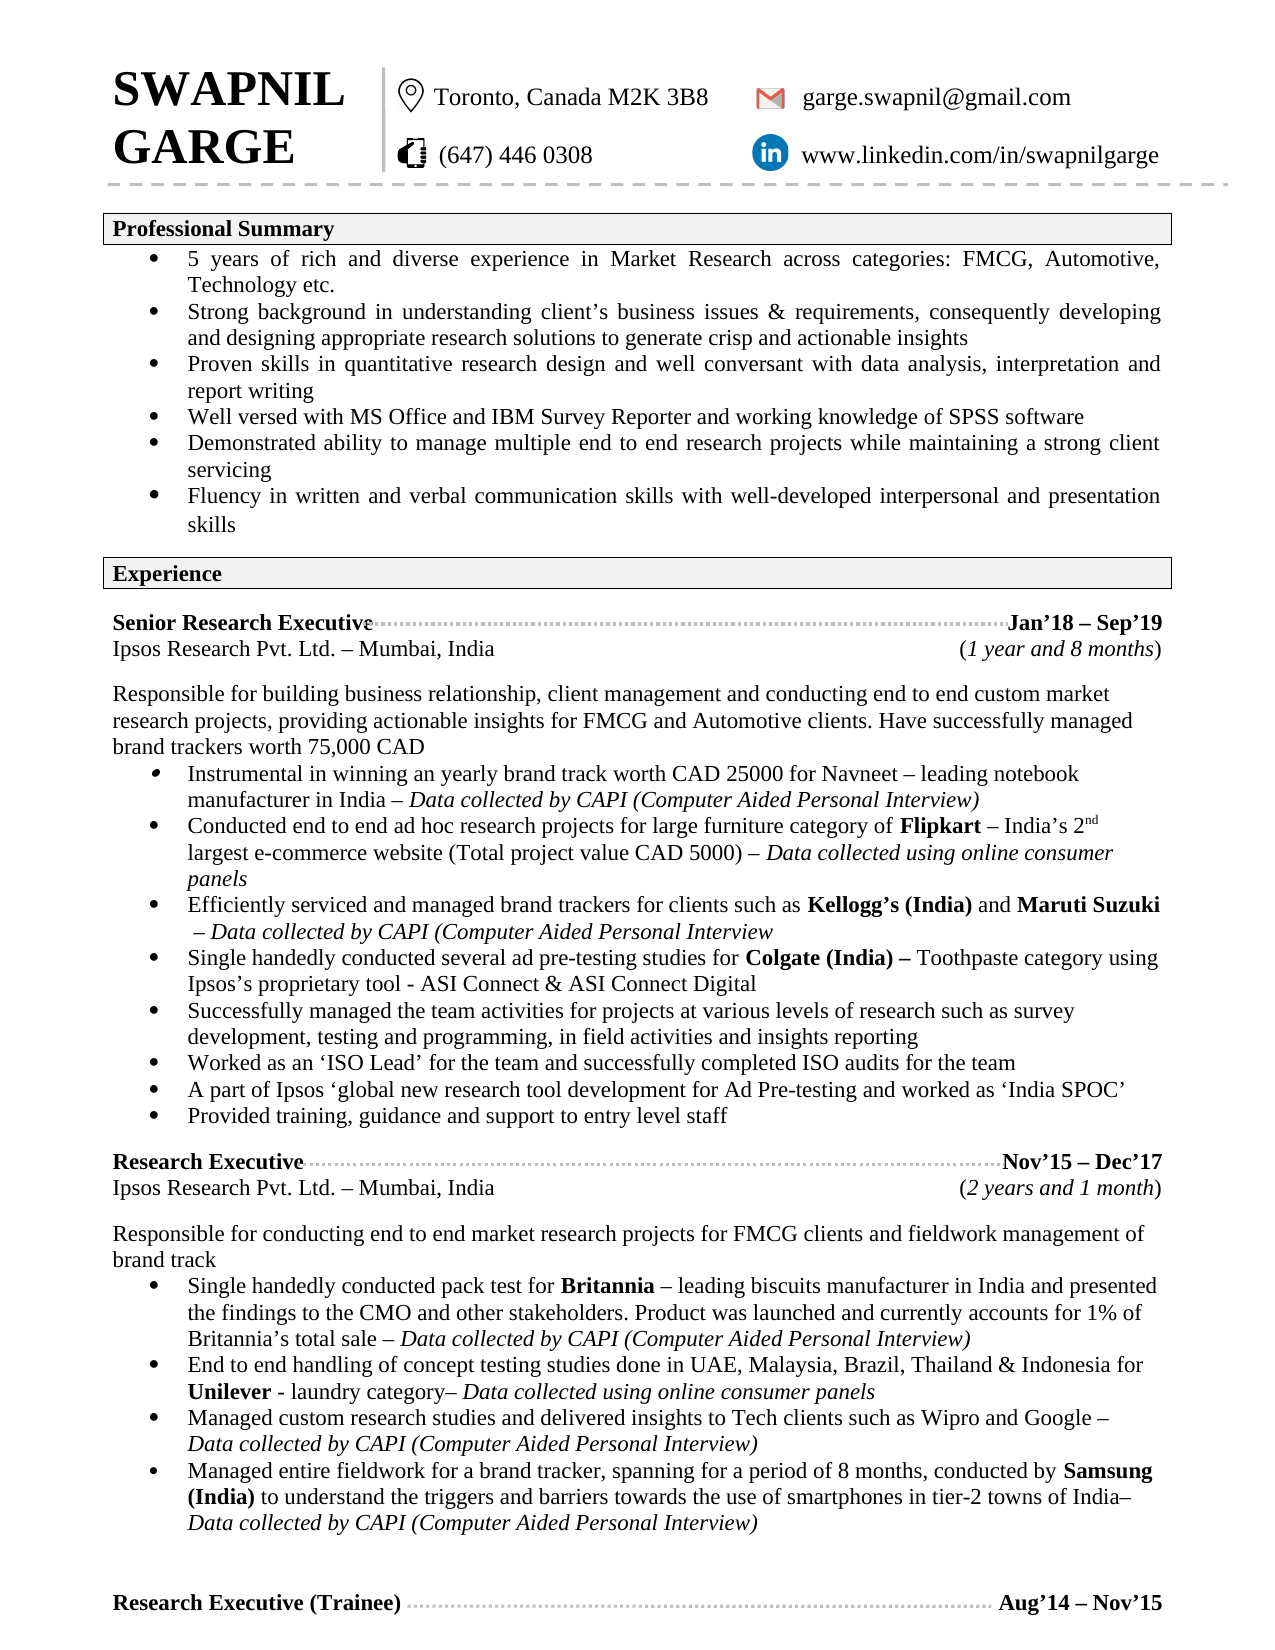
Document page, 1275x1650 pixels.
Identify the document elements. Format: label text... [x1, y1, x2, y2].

list Single handedly conducted pack test for Britannia – leading biscuits manufacturer in India and presented the findings to the CMO and other stakeholders. Product was launched and currently accounts for 1% of Britannia’s total sale – Data collected by CAPI (Computer Aided Personal Interview) [150, 1272, 1162, 1351]
list End to end handling of concept testing studies done in UAE, Malaysia, Brazil, Thailand & Indonesia for Unilever - laundry category– Data collected using online consumer panels [150, 1351, 1162, 1404]
picture [752, 134, 764, 146]
picture [395, 78, 427, 114]
text Research Executive Nov’15 – Dec’17 [112, 1148, 1162, 1174]
list Fluency in written and verbal communication skills with well-developed interpersonal and presentation skills [150, 482, 1162, 538]
picture [778, 160, 789, 171]
list A part of Ipsos ‘global new research tool development for Ad Pre-testing and worked as ‘India SPOC’ [150, 1076, 1162, 1102]
list Managed custom research studies and delivered insights to Tech clients such as Wipro and Google – Data collected by CAPI (Computer Aided Personal Interview) [150, 1404, 1162, 1457]
text Responsible for conducting end to end market research projects for FMCG clients and fieldwork management of brand track [112, 1219, 1162, 1272]
list 5 years of rich and diverse experience in Market Research across categories: FMCG, Automotive, Technology etc. [150, 245, 1162, 298]
text SWAPNIL Toronto, Canada M2K 3B8 garge.swapnil@gmail.com [112, 59, 1162, 117]
list Well versed with MS Office and IBM Survey Reporter and working knowledge of SPSS software [150, 403, 1162, 429]
text Experience [104, 558, 1171, 588]
list Strong background in understanding client’s business issues & requirements, consequently developing and designing appropriate research solutions to generate crisp and actionable insights [150, 298, 1162, 350]
picture [397, 138, 427, 168]
picture [752, 159, 764, 171]
list Proven skills in quantitative research design and well conversant with data analysis, interpretation and report writing [150, 350, 1162, 403]
list Efficiently serviced and managed brand trackers for clients such as Kellogg’s (India) and Maruti Suzuki [150, 891, 1162, 918]
text Senior Research Executive Jan’18 – Sep’19 [112, 609, 1162, 635]
text Responsible for building business relationship, client management and conducting end to end custom market research projects, providing actionable insights for FMCG and Automotive clients. Have successfully managed brand trackers worth 75,000 CAD [112, 681, 1162, 759]
text Research Executive (Trainee) Aug’14 – Nov’15 [112, 1589, 1162, 1615]
text Professional Summary [104, 214, 1171, 244]
list Single handedly conducted several ad pre-testing studies for Colgate (India) – Toothpaste category using Ipsos’s proprietary tool - ASI Connect & ASI Connect Digital [150, 944, 1162, 997]
list Demonstrated ability to manage multiple end to end research projects while maintaining a strong client servicing [150, 429, 1162, 482]
text Ipsos Research Pvt. Ltd. – Mumbai, India (2 years and 1 month) [112, 1174, 1162, 1200]
list Provided training, guidance and support to entry level staff [150, 1102, 1162, 1128]
picture [777, 134, 789, 146]
list Successfully managed the team activities for projects at various levels of research such as survey development, testing and programming, in field activities and insights reporting [150, 997, 1162, 1049]
list Managed entire fieldwork for a brand tracker, spanning for a period of 8 months, conducted by Samsung (India) to understand the triggers and barriers towards the use of smartphones in tier-2 towns of India– Data collected by CAPI (Computer Aided Personal Interview) [150, 1457, 1162, 1536]
list Conducted end to end ad hoc research projects for large furniture category of Flipkart – India’s 2nd largest e-commerce website (Total project value CAD 5000) – Data collected using online consumer panels [150, 812, 1162, 891]
list Worked as an ‘ISO Lead’ for the team and successfully completed ISO audits for the team [150, 1049, 1162, 1076]
text GARGE (647) 446 0308 www.linkedin.com/in/swapnilgarge [112, 117, 1162, 174]
text Ipsos Research Pvt. Ltd. – Mumbai, India (1 year and 8 months) [112, 635, 1162, 661]
text – Data collected by CAPI (Computer Aided Personal Interview [187, 918, 1162, 944]
picture [752, 80, 789, 117]
picture [769, 149, 781, 161]
list Instrumental in winning an yearly brand track worth CAD 25000 for Navneet – leading notebook manufacturer in India – Data collected by CAPI (Computer Aided Personal Interview) [150, 759, 1162, 812]
